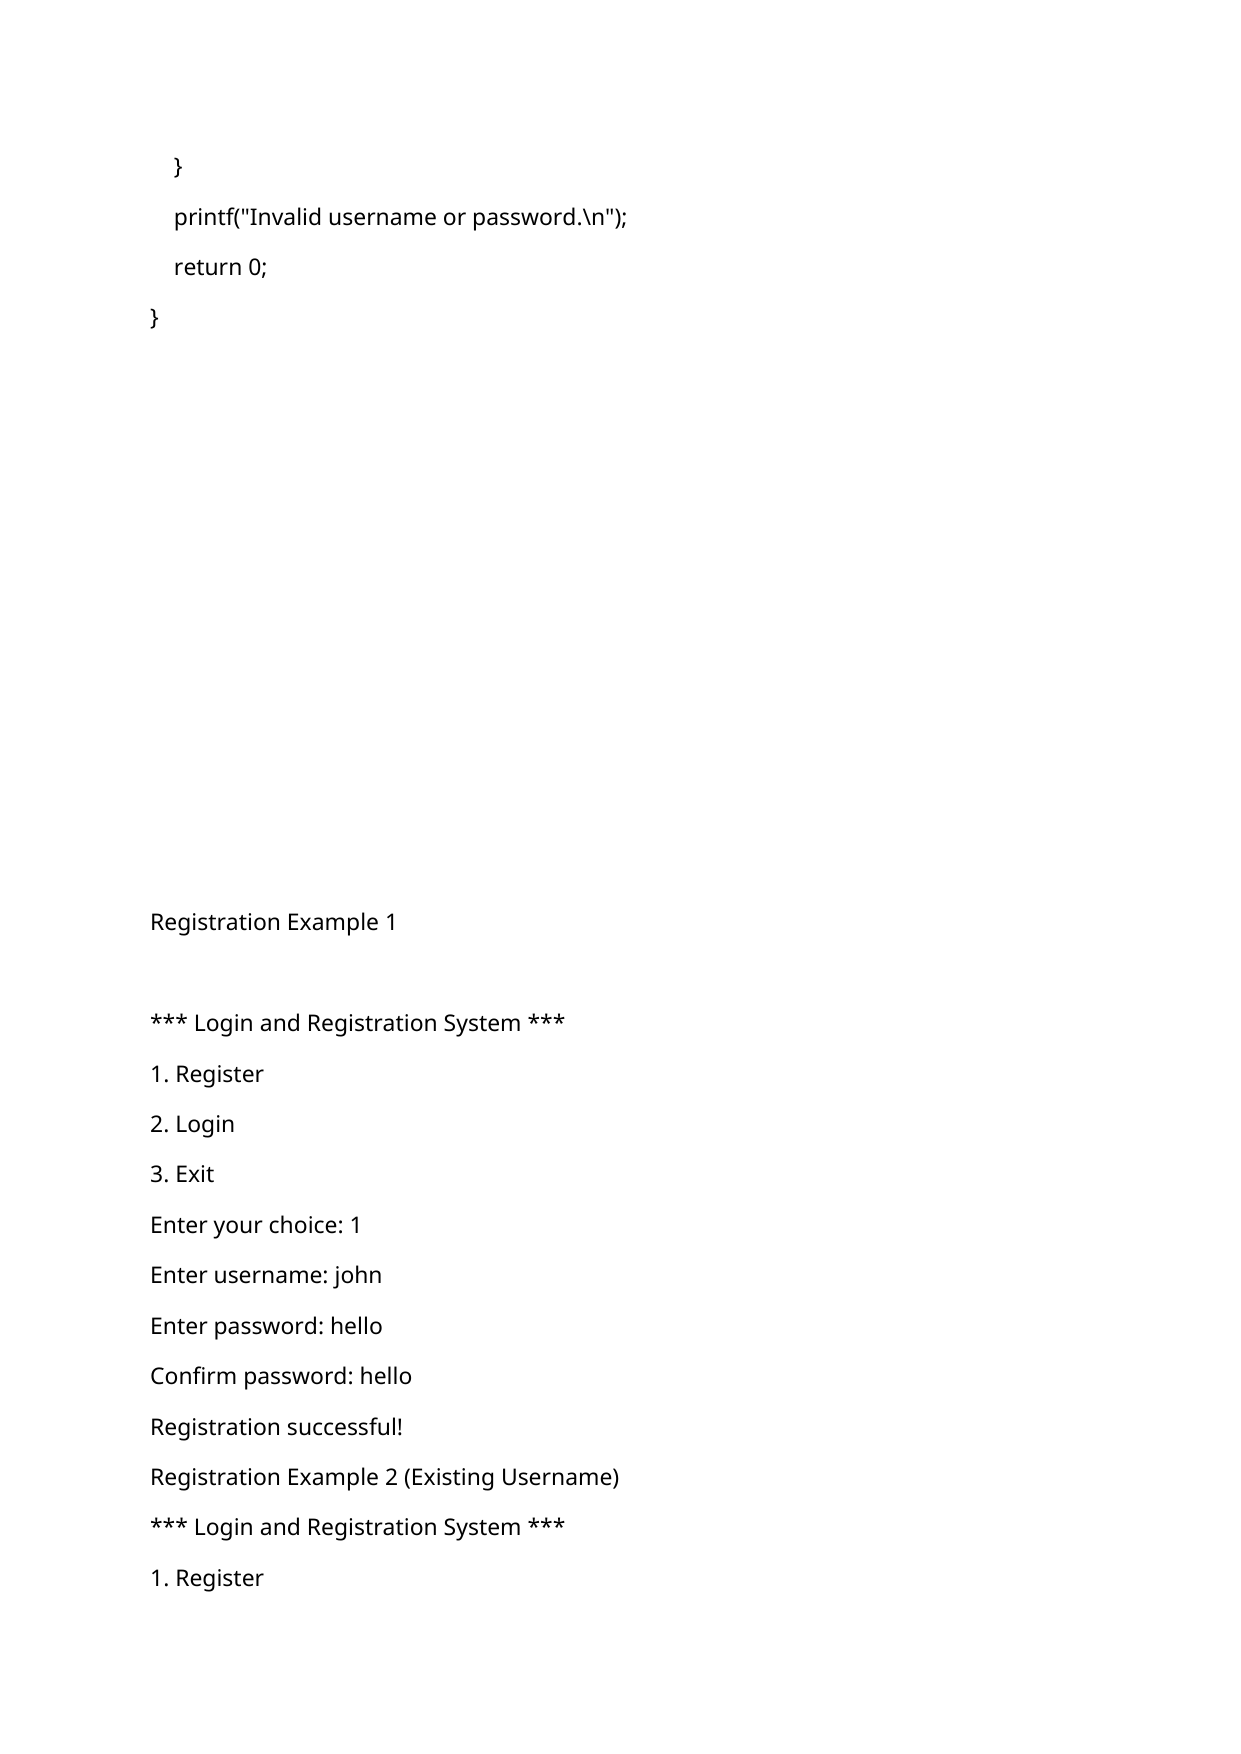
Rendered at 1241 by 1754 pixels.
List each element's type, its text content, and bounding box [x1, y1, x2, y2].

text 3. Exit [150, 1158, 1090, 1189]
text 1. Register [150, 1562, 1090, 1593]
text Enter username: john [150, 1259, 1090, 1290]
text *** Login and Registration System *** [150, 1007, 1090, 1038]
text 1. Register [150, 1057, 1090, 1089]
text Registration successful! [150, 1410, 1090, 1442]
text } [150, 150, 1090, 181]
text Enter your choice: 1 [150, 1209, 1090, 1240]
text *** Login and Registration System *** [150, 1511, 1090, 1542]
text printf("Invalid username or password.\n"); [150, 200, 1090, 232]
text Registration Example 2 (Existing Username) [150, 1461, 1090, 1492]
text 2. Login [150, 1108, 1090, 1139]
text Enter password: hello [150, 1309, 1090, 1341]
text Registration Example 1 [150, 906, 1090, 937]
text Confirm password: hello [150, 1360, 1090, 1391]
text return 0; [150, 251, 1090, 282]
text } [150, 301, 1090, 332]
